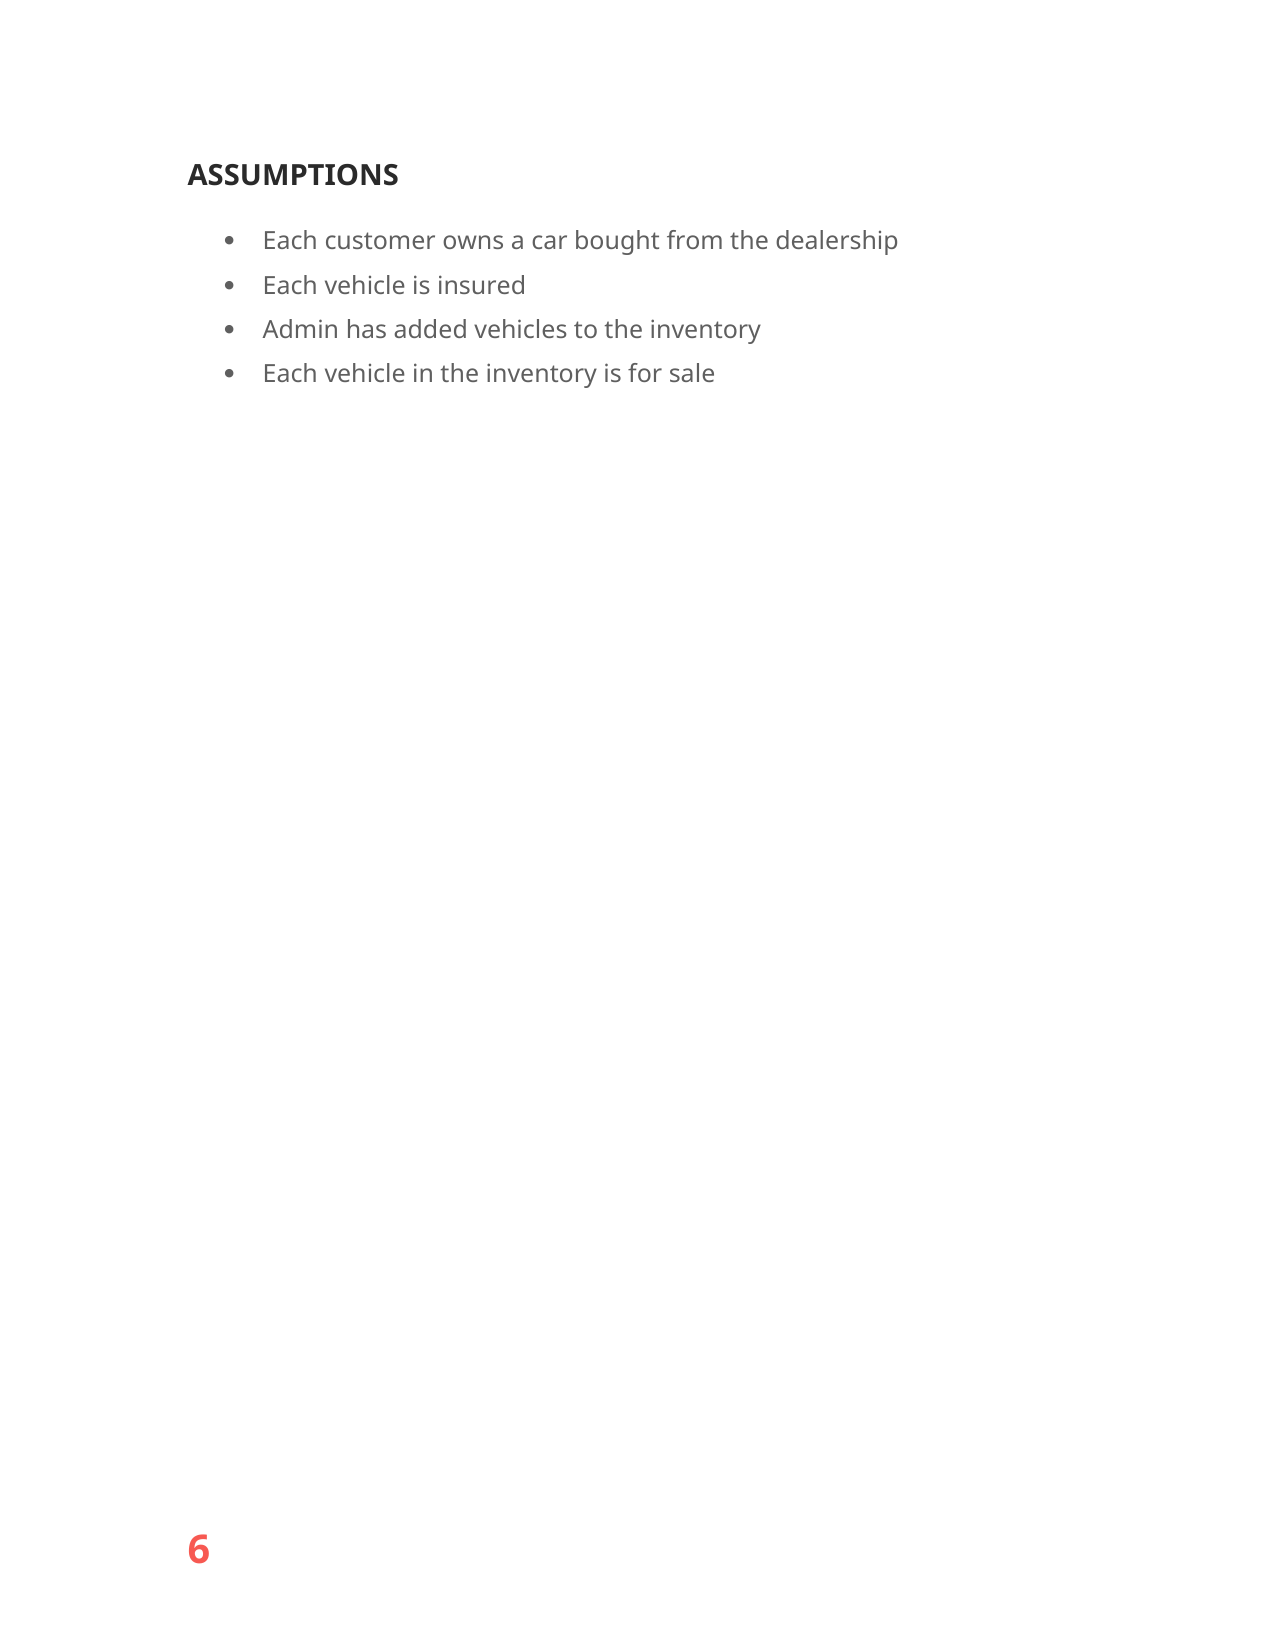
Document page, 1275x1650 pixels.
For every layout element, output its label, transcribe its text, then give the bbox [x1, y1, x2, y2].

list Admin has added vehicles to the inventory [225, 312, 1087, 346]
list Each vehicle in the inventory is for sale [225, 356, 1087, 390]
list Each vehicle is insured [225, 267, 1087, 301]
subtitle Assumptions [187, 154, 1087, 194]
list Each customer owns a car bought from the dealership [225, 223, 1087, 257]
